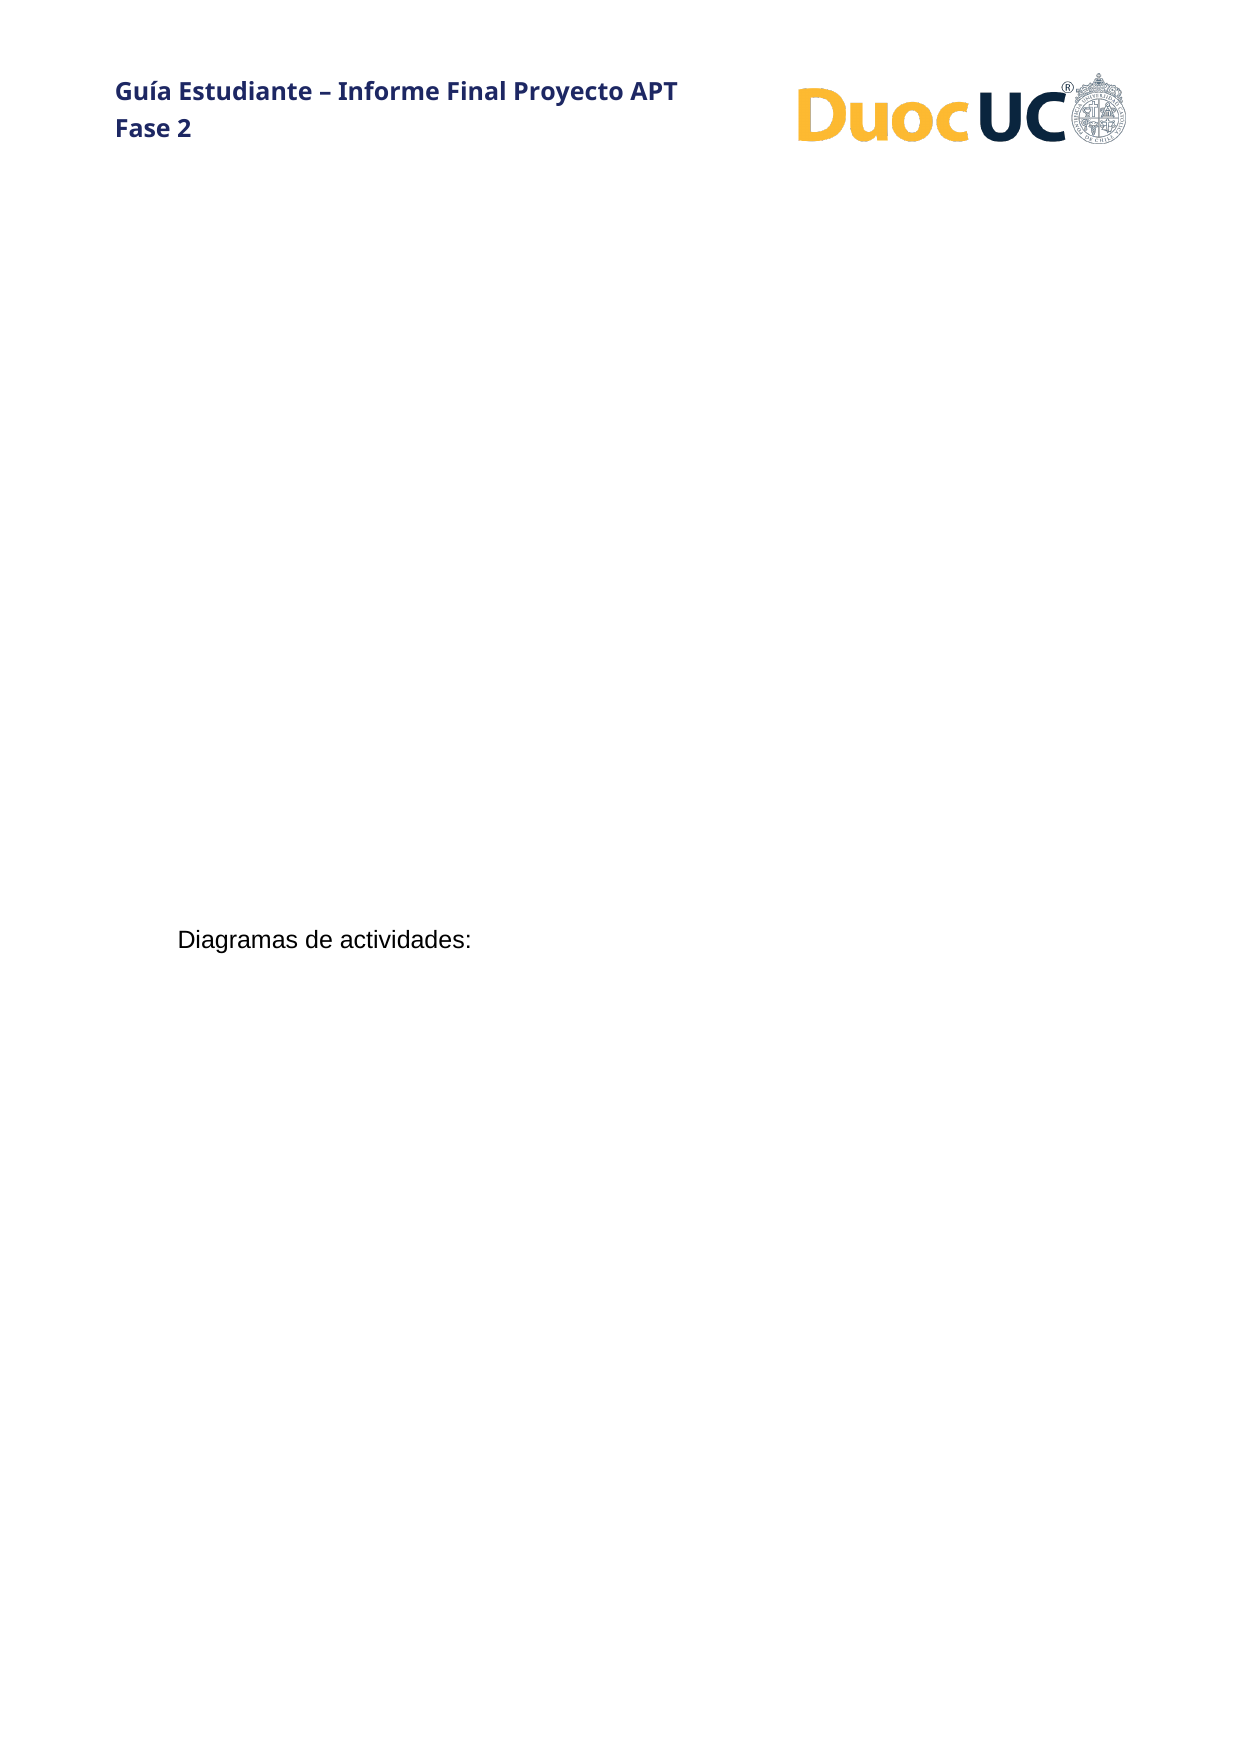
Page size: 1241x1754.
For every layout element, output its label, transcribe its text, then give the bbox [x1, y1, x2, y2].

text Diagramas de actividades: [177, 925, 1063, 954]
picture [798, 73, 1126, 144]
